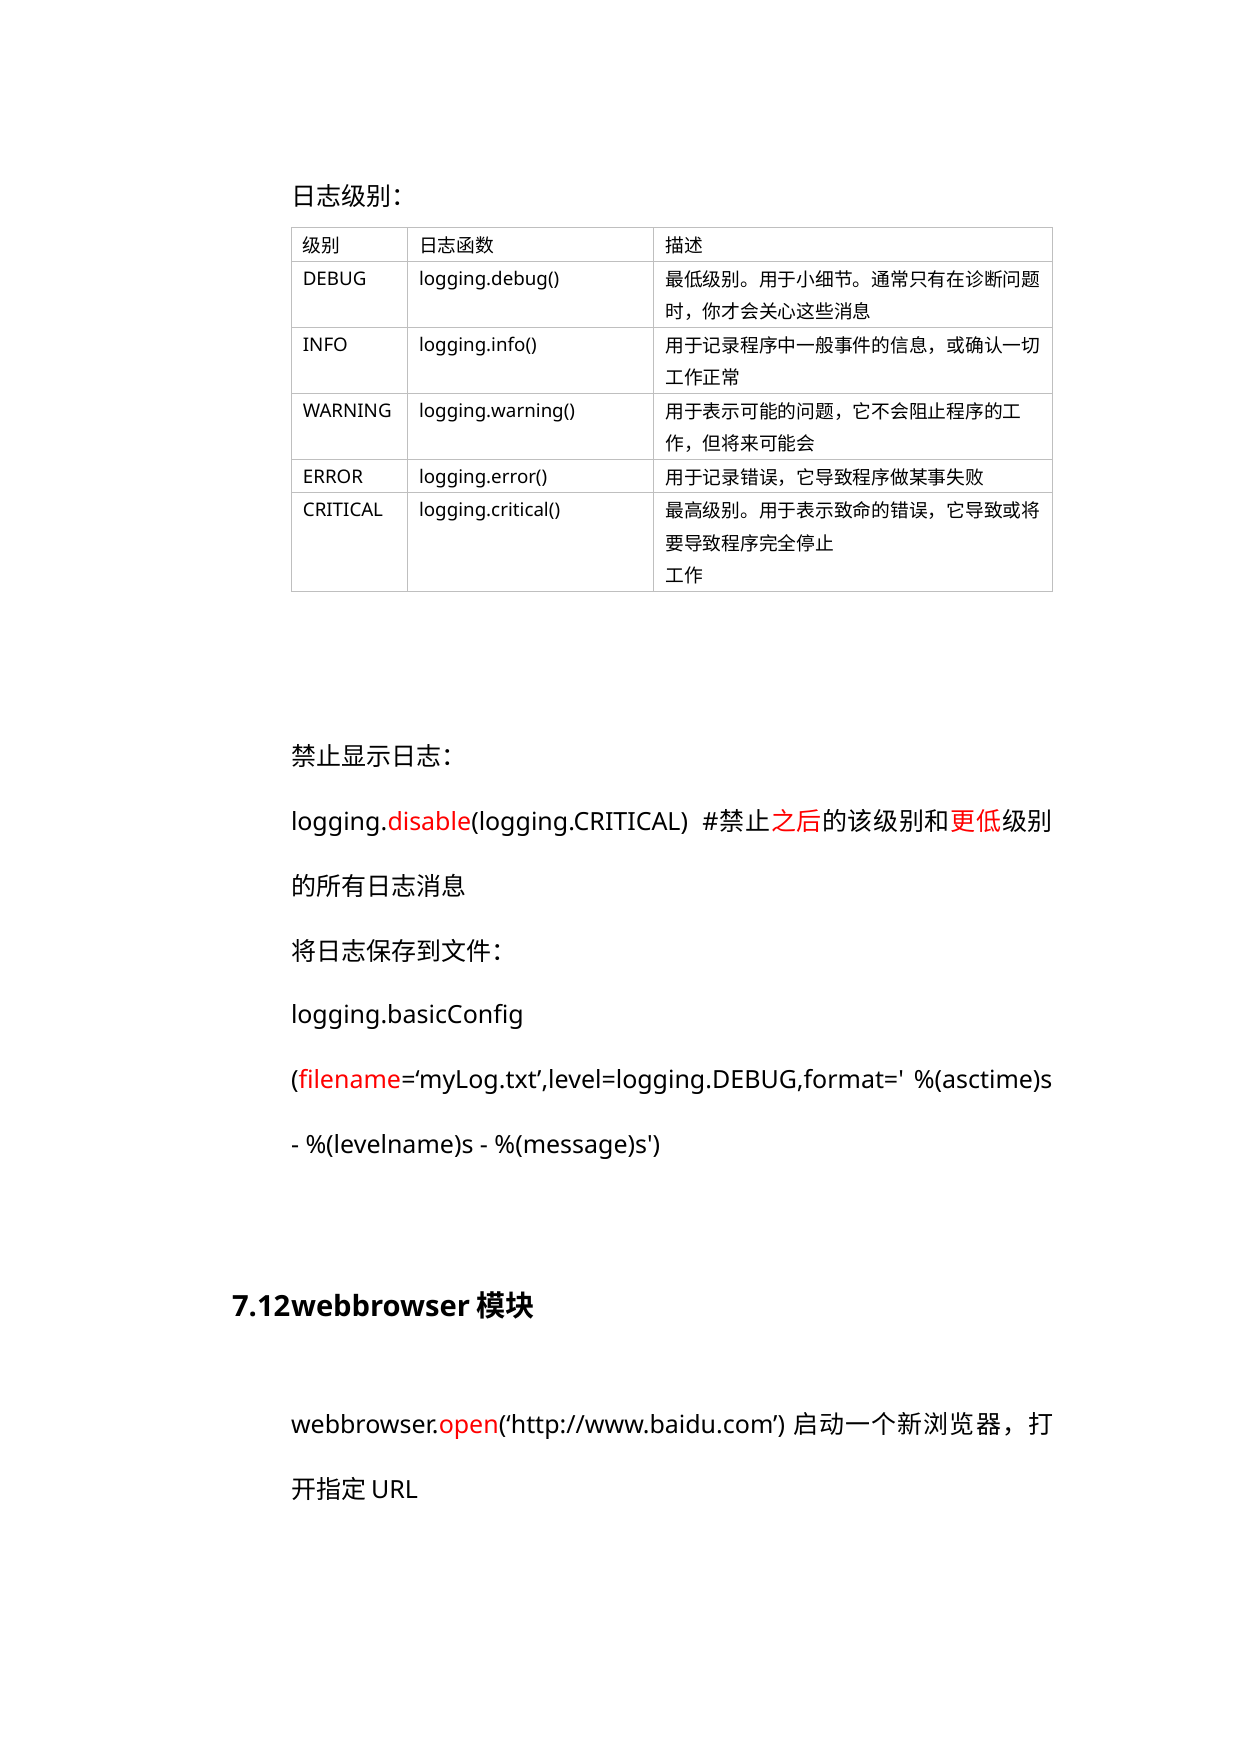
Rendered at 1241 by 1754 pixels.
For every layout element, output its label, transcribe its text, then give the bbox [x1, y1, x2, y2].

table_cell 用于表示可能的问题，它不会阻止程序的工作，但将来可能会 [654, 394, 1052, 459]
table_cell logging.critical() [408, 493, 653, 591]
table_cell logging.error() [408, 460, 653, 492]
text logging.disable(logging.CRITICAL) #禁止之后的该级别和更低级别的所有日志消息 [291, 787, 1053, 917]
table_cell INFO [292, 328, 407, 393]
table_cell WARNING [292, 394, 407, 459]
table_cell 最高级别。用于表示致命的错误，它导致或将要导致程序完全停止 工作 [654, 493, 1052, 591]
table_header 日志函数 [408, 228, 653, 261]
text 将日志保存到文件： [291, 917, 1053, 982]
text 日志级别： [291, 162, 1053, 227]
text webbrowser.open(‘http://www.baidu.com’) 启动一个新浏览器，打开指定URL [291, 1390, 1053, 1520]
table_cell CRITICAL [292, 493, 407, 591]
table_cell 最低级别。用于小细节。通常只有在诊断问题时，你才会关心这些消息 [654, 262, 1052, 327]
subtitle webbrowser模块 [232, 1271, 1053, 1336]
table_header 级别 [292, 228, 407, 261]
text logging.basicConfig(filename=‘myLog.txt’,level=logging.DEBUG,format=' %(asctime)s - %(levelname)s - %(message)s') [291, 982, 1053, 1177]
table_header 描述 [654, 228, 1052, 261]
table_cell DEBUG [292, 262, 407, 327]
table_cell logging.info() [408, 328, 653, 393]
table_cell logging.warning() [408, 394, 653, 459]
table_cell logging.debug() [408, 262, 653, 327]
table_cell ERROR [292, 460, 407, 492]
table_cell 用于记录错误，它导致程序做某事失败 [654, 460, 1052, 492]
table_cell 用于记录程序中一般事件的信息，或确认一切工作正常 [654, 328, 1052, 393]
text 禁止显示日志： [291, 722, 1053, 787]
